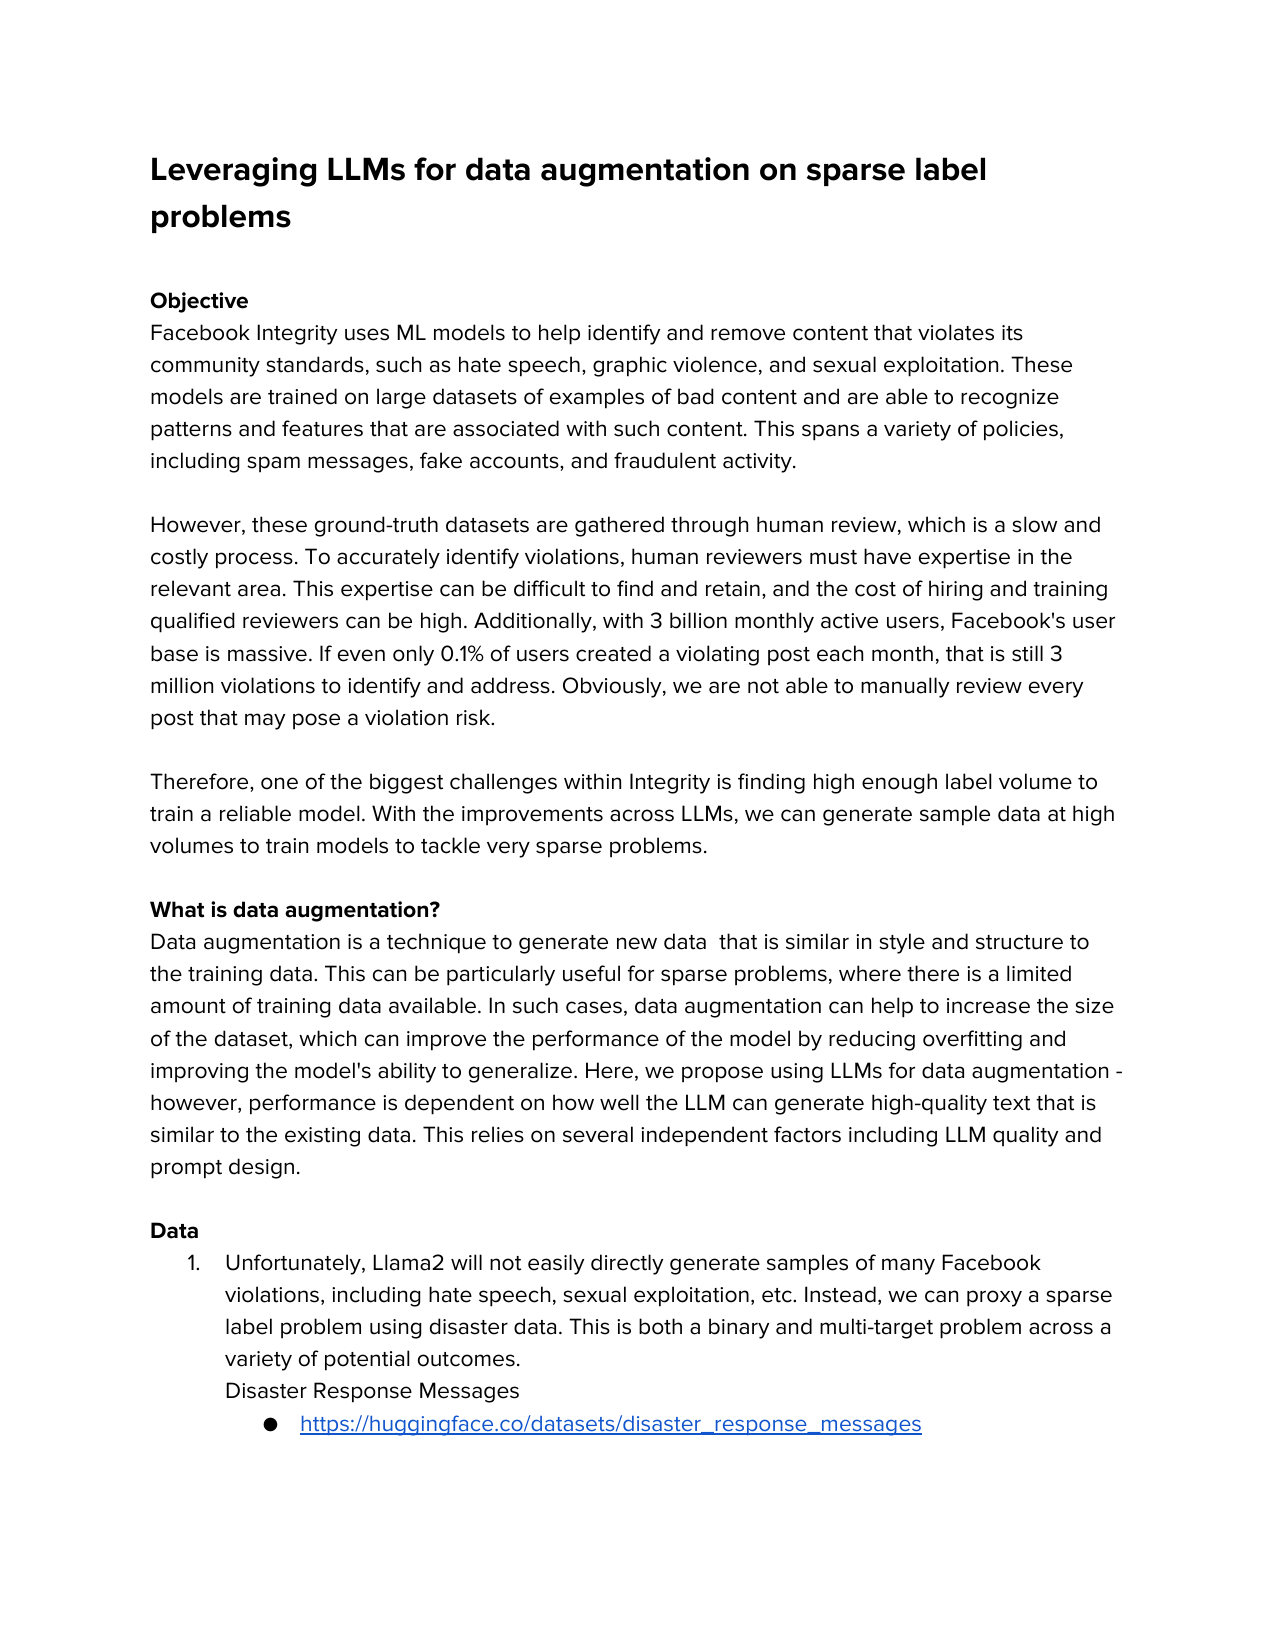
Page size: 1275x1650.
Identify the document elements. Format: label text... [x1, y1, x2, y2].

text Facebook Integrity uses ML models to help identify and remove content that violates its community standards, such as hate speech, graphic violence, and sexual exploitation. These models are trained on large datasets of examples of bad content and are able to recognize patterns and features that are associated with such content. This spans a variety of policies, including spam messages, fake accounts, and fraudulent activity. [150, 319, 1125, 475]
text However, these ground-truth datasets are gathered through human review, which is a slow and costly process. To accurately identify violations, human reviewers must have expertise in the relevant area. This expertise can be difficult to find and retain, and the cost of hiring and training qualified reviewers can be high. Additionally, with 3 billion monthly active users, Facebook's user base is massive. If even only 0.1% of users created a violating post each month, that is still 3 million violations to identify and address. Obviously, we are not able to manually review every post that may pose a violation risk. [150, 512, 1125, 732]
text Objective [150, 287, 1125, 315]
text Data [150, 1217, 1125, 1245]
text What is data augmentation? [150, 897, 1125, 924]
text Data augmentation is a technique to generate new data that is similar in style and structure to the training data. This can be particularly useful for sparse problems, where there is a limited amount of training data available. In such cases, data augmentation can help to increase the size of the dataset, which can improve the performance of the model by reducing overfitting and improving the model's ability to generalize. Here, we propose using LLMs for data augmentation - however, performance is dependent on how well the LLM can generate high-quality text that is similar to the existing data. This relies on several independent factors including LLM quality and prompt design. [150, 929, 1125, 1181]
text Leveraging LLMs for data augmentation on sparse label problems [150, 150, 1125, 237]
list Unfortunately, Llama2 will not easily directly generate samples of many Facebook violations, including hate speech, sexual exploitation, etc. Instead, we can proxy a sparse label problem using disaster data. This is both a binary and multi-target problem across a variety of potential outcomes. [187, 1249, 1125, 1374]
text Therefore, one of the biggest challenges within Integrity is finding high enough label volume to train a reliable model. With the improvements across LLMs, we can generate sample data at high volumes to train models to tackle very sparse problems. [150, 768, 1125, 860]
list https://huggingface.co/datasets/disaster_response_messages [262, 1410, 1125, 1438]
text Disaster Response Messages [150, 1378, 1125, 1406]
